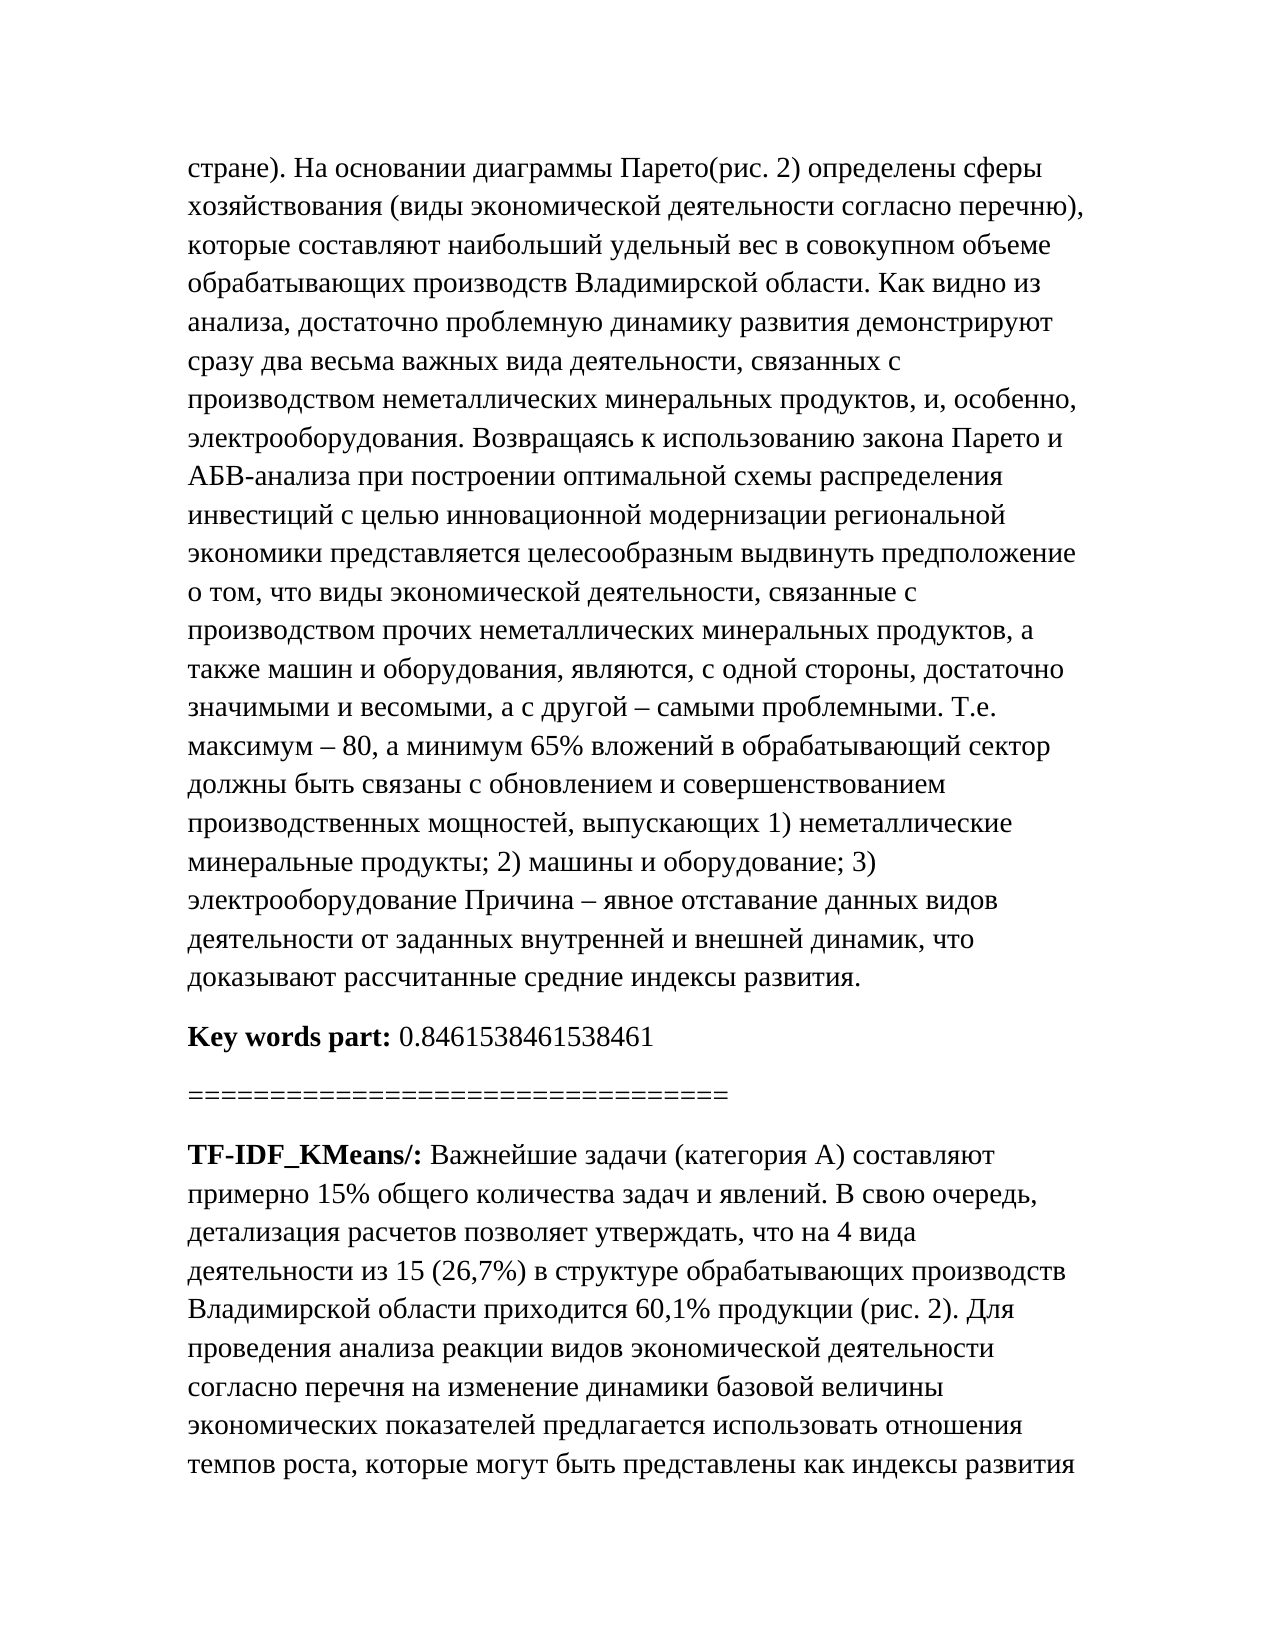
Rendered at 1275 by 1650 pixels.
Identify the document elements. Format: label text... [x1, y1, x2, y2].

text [187, 1137, 1087, 1479]
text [187, 150, 1087, 993]
text ================================= [187, 1078, 1087, 1112]
text Key words part: 0.8461538461538461 [187, 1019, 1087, 1052]
